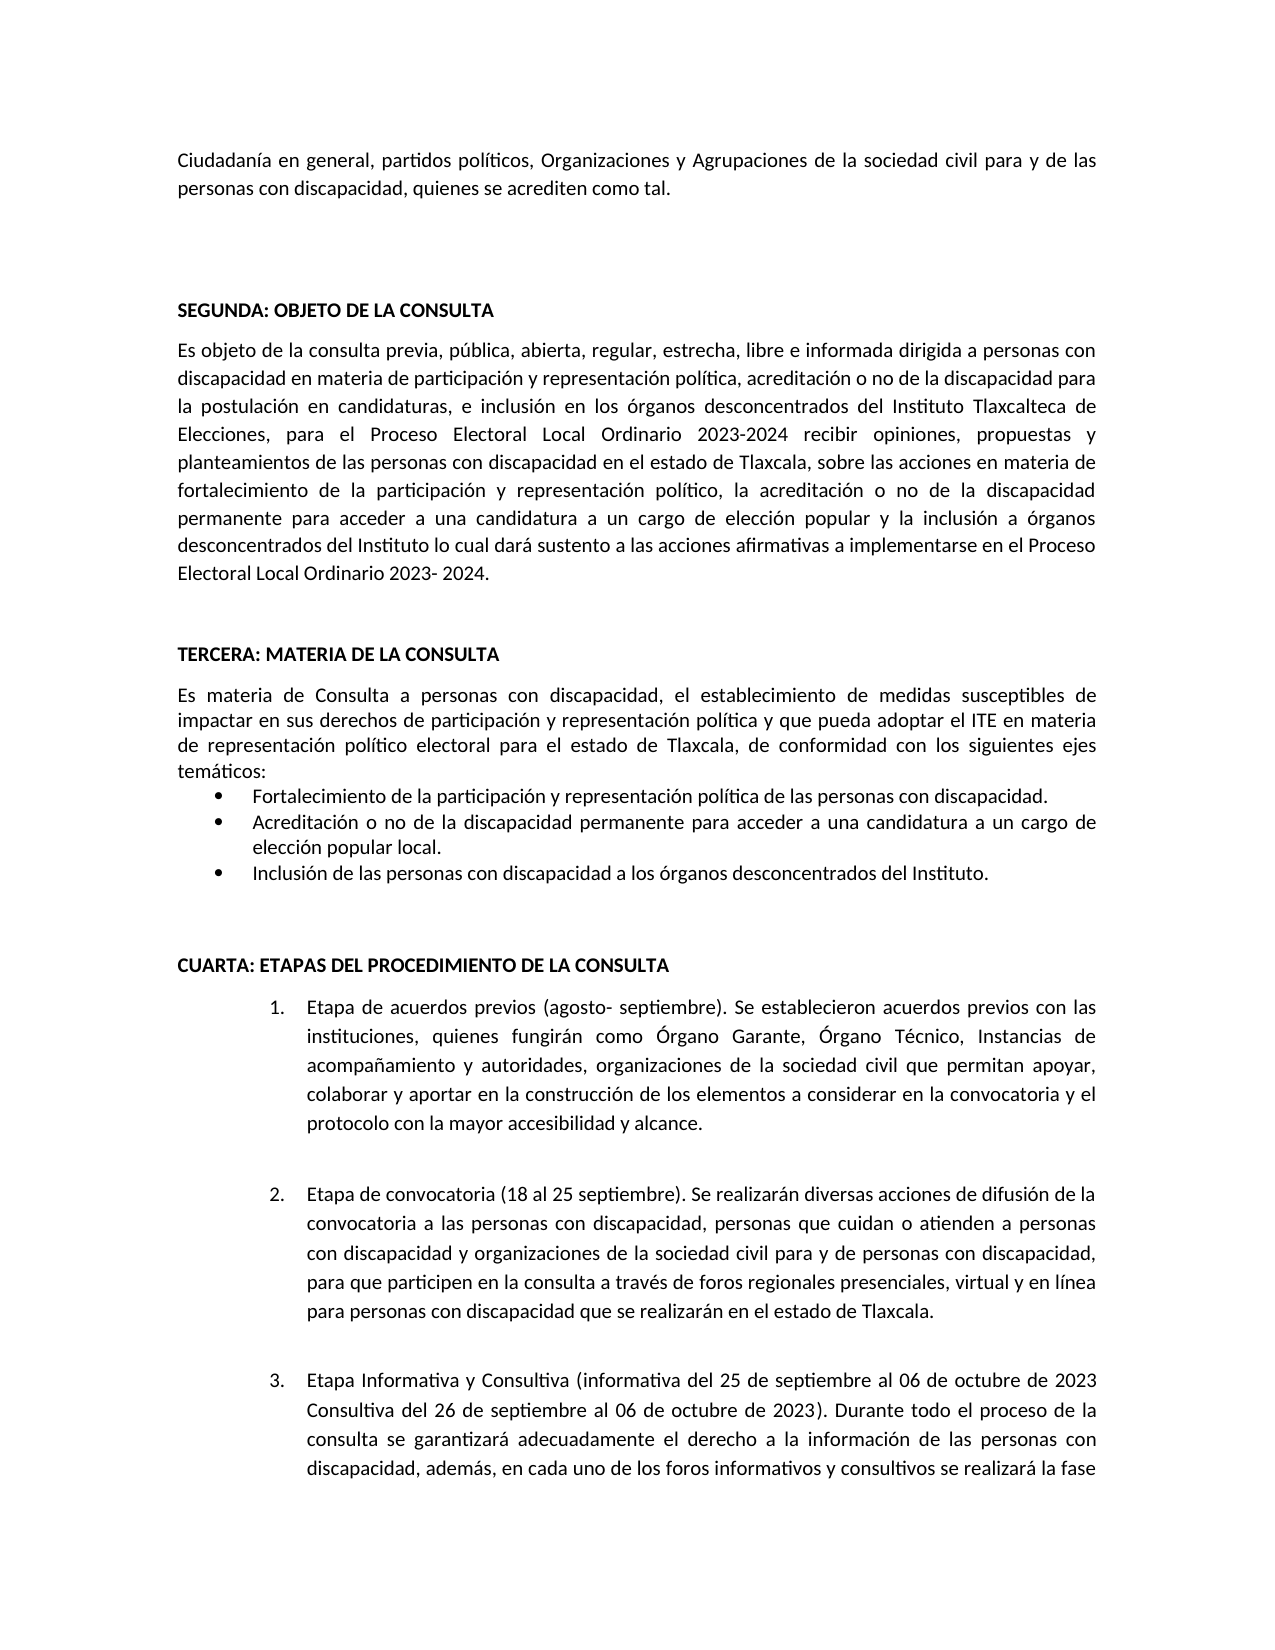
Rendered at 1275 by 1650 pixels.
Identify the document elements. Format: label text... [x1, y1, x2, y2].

text SEGUNDA: OBJETO DE LA CONSULTA [177, 297, 1098, 322]
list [269, 1368, 1098, 1481]
text CUARTA: ETAPAS DEL PROCEDIMIENTO DE LA CONSULTA [177, 952, 1098, 978]
list Inclusión de las personas con discapacidad a los órganos desconcentrados del Instituto. [215, 860, 1098, 885]
text Ciudadanía en general, partidos políticos, Organizaciones y Agrupaciones de la sociedad civil para y de las personas con discapacidad, quienes se acrediten como tal. [177, 148, 1098, 201]
text Es materia de Consulta a personas con discapacidad, el establecimiento de medidas susceptibles de impactar en sus derechos de participación y representación política y que pueda adoptar el ITE en materia de representación político electoral para el estado de Tlaxcala, de conformidad con los siguientes ejes temáticos: [177, 682, 1098, 783]
list Acreditación o no de la discapacidad permanente para acceder a una candidatura a un cargo de elección popular local. [215, 809, 1098, 860]
list Fortalecimiento de la participación y representación política de las personas con discapacidad. [215, 783, 1098, 809]
text Es objeto de la consulta previa, pública, abierta, regular, estrecha, libre e informada dirigida a personas con discapacidad en materia de participación y representación política, acreditación o no de la discapacidad para la postulación en candidaturas, e inclusión en los órganos desconcentrados del Instituto Tlaxcalteca de Elecciones, para el Proceso Electoral Local Ordinario 2023-2024 recibir opiniones, propuestas y planteamientos de las personas con discapacidad en el estado de Tlaxcala, sobre las acciones en materia de fortalecimiento de la participación y representación político, la acreditación o no de la discapacidad permanente para acceder a una candidatura a un cargo de elección popular y la inclusión a órganos desconcentrados del Instituto lo cual dará sustento a las acciones afirmativas a implementarse en el Proceso Electoral Local Ordinario 2023- 2024. [177, 337, 1098, 586]
text TERCERA: MATERIA DE LA CONSULTA [177, 641, 1098, 667]
list Etapa de convocatoria (18 al 25 septiembre). Se realizarán diversas acciones de difusión de la convocatoria a las personas con discapacidad, personas que cuidan o atienden a personas con discapacidad y organizaciones de la sociedad civil para y de personas con discapacidad, para que participen en la consulta a través de foros regionales presenciales, virtual y en línea para personas con discapacidad que se realizarán en el estado de Tlaxcala. [269, 1181, 1098, 1323]
list Etapa de acuerdos previos (agosto- septiembre). Se establecieron acuerdos previos con las instituciones, quienes fungirán como Órgano Garante, Órgano Técnico, Instancias de acompañamiento y autoridades, organizaciones de la sociedad civil que permitan apoyar, colaborar y aportar en la construcción de los elementos a considerar en la convocatoria y el protocolo con la mayor accesibilidad y alcance. [269, 994, 1098, 1136]
